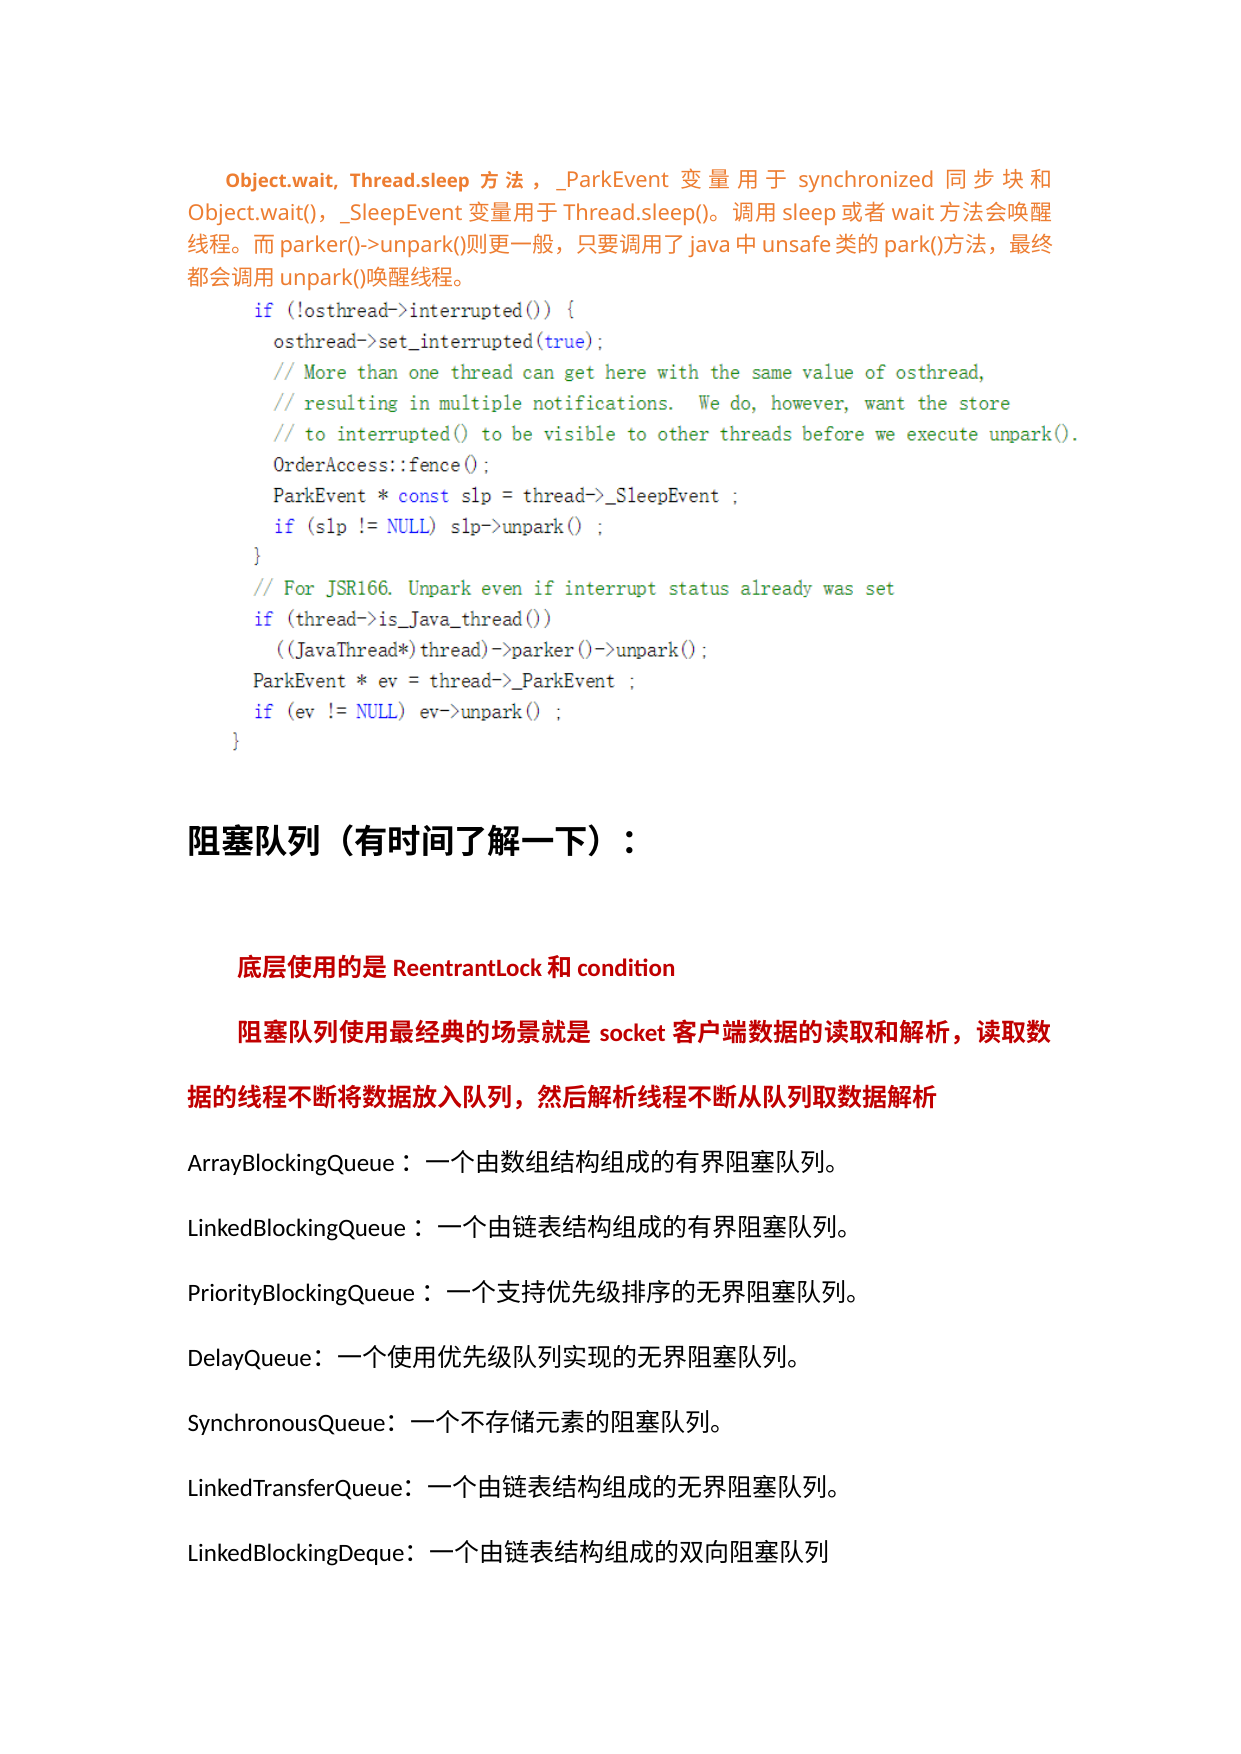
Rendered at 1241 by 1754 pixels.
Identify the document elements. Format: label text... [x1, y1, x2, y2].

text 底层使用的是ReentrantLock和condition [187, 933, 1053, 998]
text PriorityBlockingQueue ：一个支持优先级排序的无界阻塞队列。 [187, 1258, 1053, 1323]
text ArrayBlockingQueue ：一个由数组结构组成的有界阻塞队列。 [187, 1128, 1053, 1193]
text LinkedBlockingDeque：一个由链表结构组成的双向阻塞队列 [187, 1518, 1053, 1583]
text 阻塞队列使用最经典的场景就是 socket 客户端数据的读取和解析，读取数据的线程不断将数据放入队列，然后解析线程不断从队列取数据解析 [187, 998, 1053, 1128]
picture [225, 292, 1090, 761]
text LinkedTransferQueue：一个由链表结构组成的无界阻塞队列。 [187, 1453, 1053, 1518]
text LinkedBlockingQueue ：一个由链表结构组成的有界阻塞队列。 [187, 1193, 1053, 1258]
list Object.wait, Thread.sleep方法，_ParkEvent变量用于synchronized同步块和Object.wait()，_SleepEvent变量用于Thread.sleep()。调用sleep或者wait方法会唤醒线程。而parker()->unpark()则更一般，只要调用了java中unsafe类的park()方法，最终都会调用unpark()唤醒线程。 [187, 162, 1053, 292]
text DelayQueue：一个使用优先级队列实现的无界阻塞队列。 [187, 1323, 1053, 1388]
text SynchronousQueue：一个不存储元素的阻塞队列。 [187, 1388, 1053, 1453]
subtitle 阻塞队列（有时间了解一下）： [187, 807, 1053, 872]
